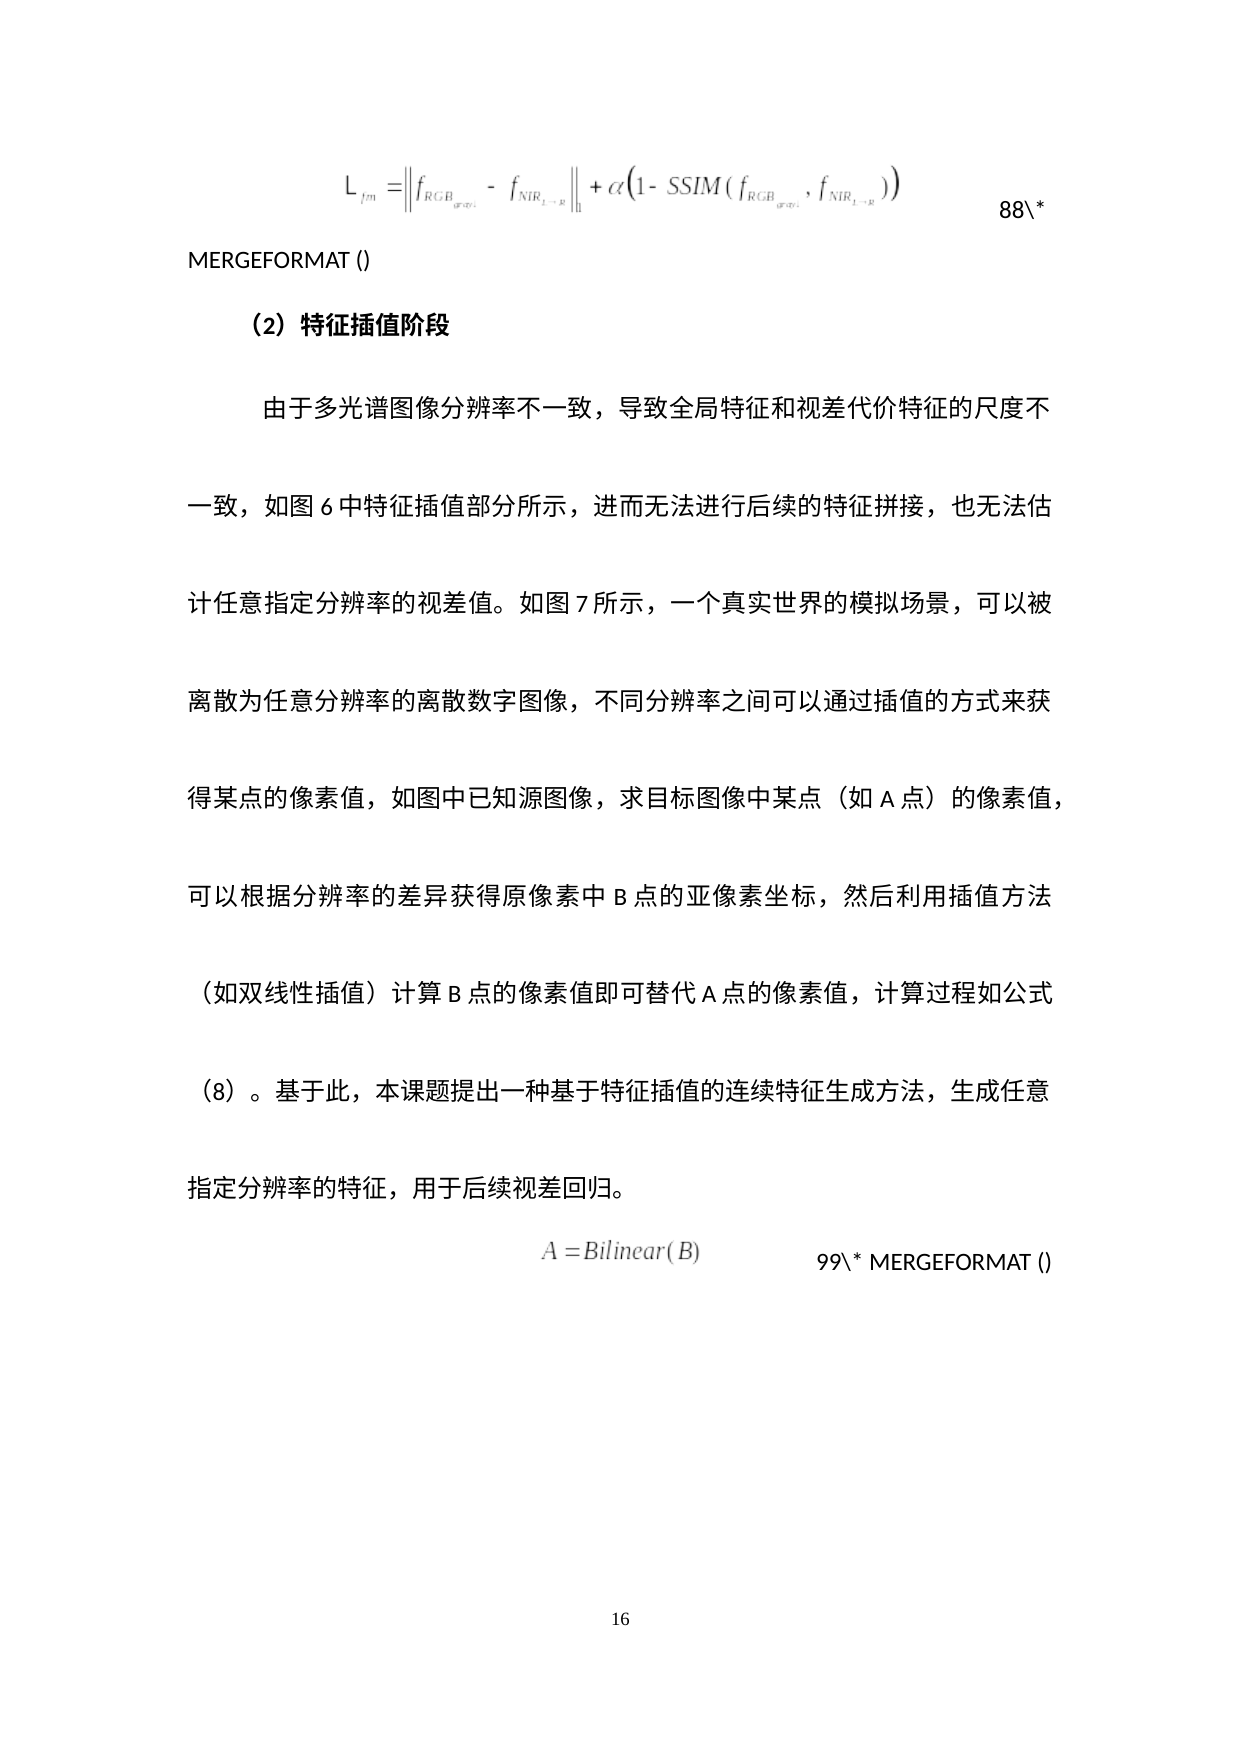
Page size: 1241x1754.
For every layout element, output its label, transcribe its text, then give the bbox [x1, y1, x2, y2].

text （2）特征插值阶段 [187, 291, 1053, 356]
text 由于多光谱图像分辨率不一致，导致全局特征和视差代价特征的尺度不一致，如图6中特征插值部分所示，进而无法进行后续的特征拼接，也无法估计任意指定分辨率的视差值。如图7所示，一个真实世界的模拟场景，可以被离散为任意分辨率的离散数字图像，不同分辨率之间可以通过插值的方式来获得某点的像素值，如图中已知源图像，求目标图像中某点（如A点）的像素值，可以根据分辨率的差异获得原像素中B点的亚像素坐标，然后利用插值方法（如双线性插值）计算B点的像素值即可替代A点的像素值，计算过程如公式（8）。基于此，本课题提出一种基于特征插值的连续特征生成方法，生成任意指定分辨率的特征，用于后续视差回归。 [187, 374, 1053, 1219]
